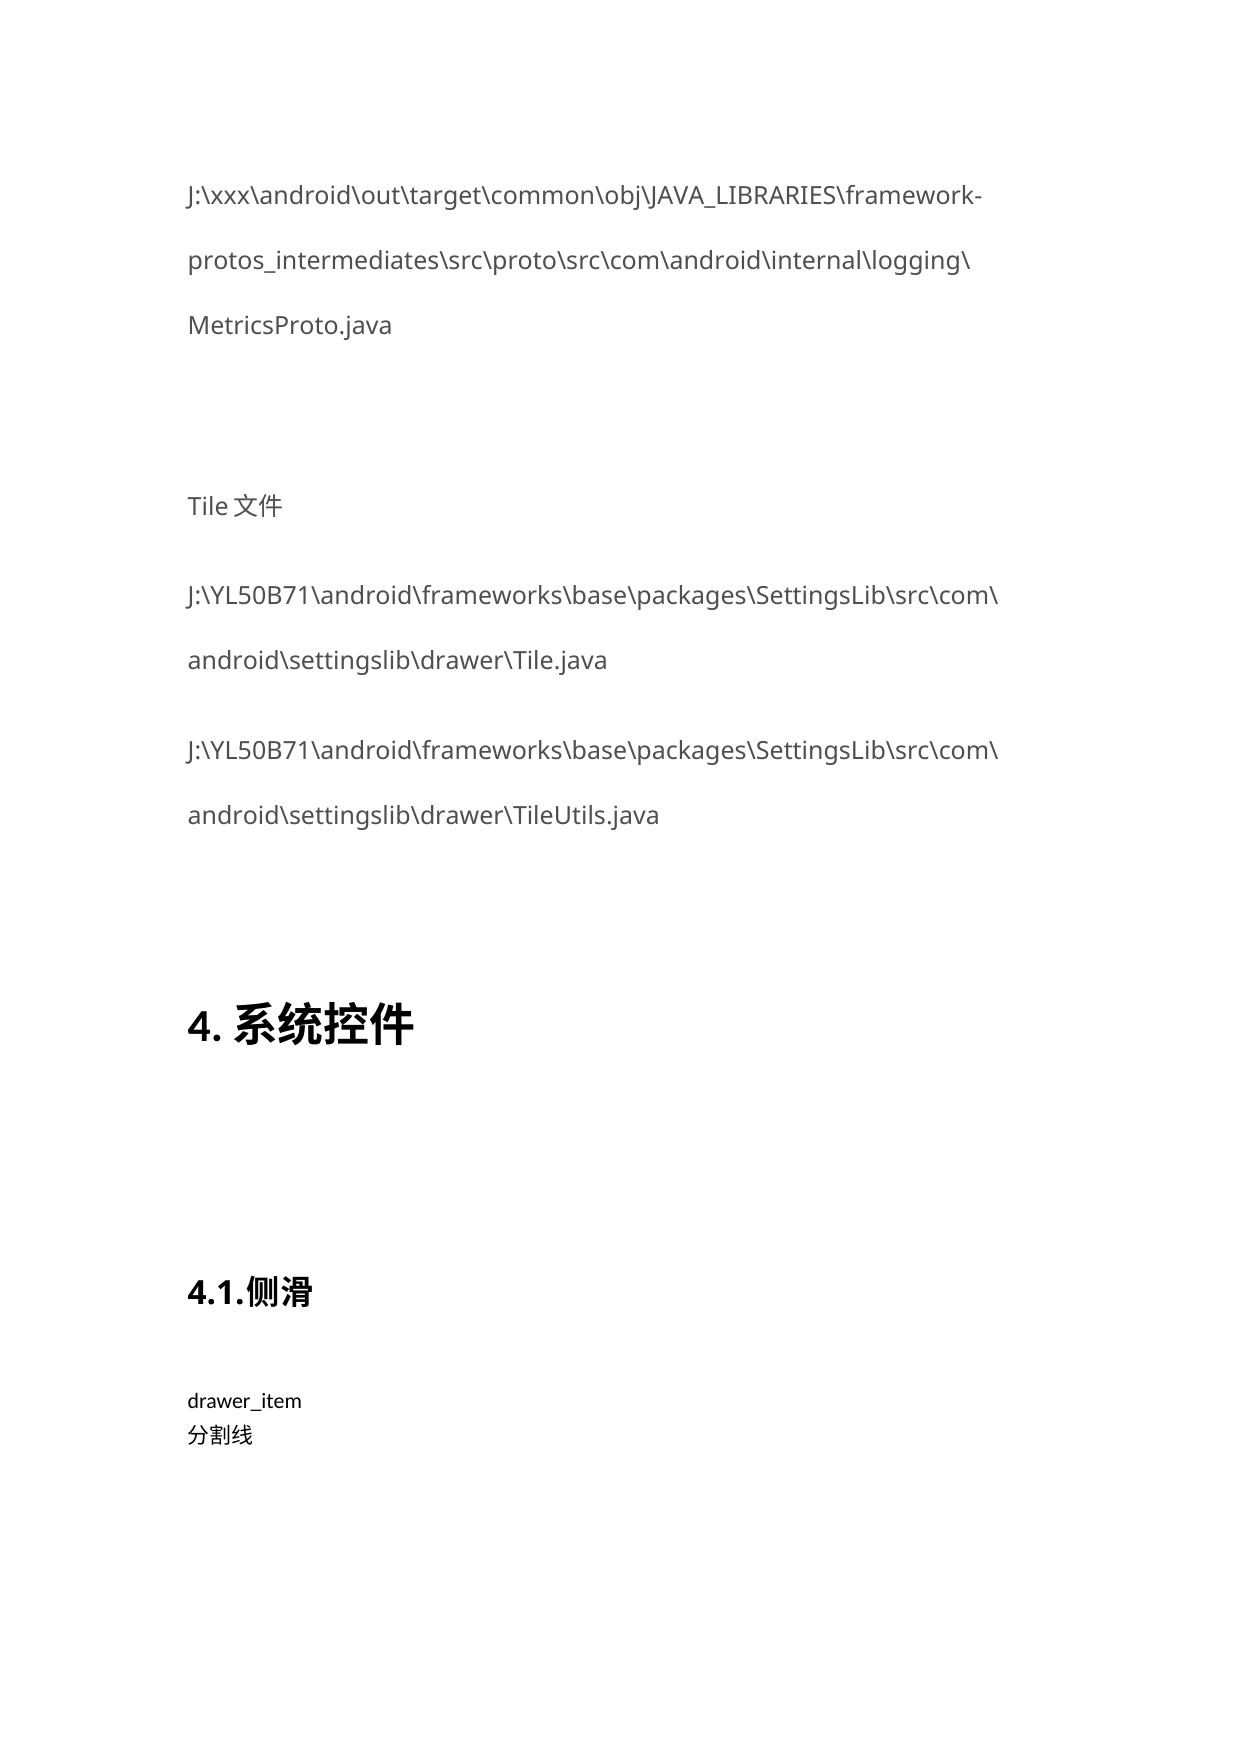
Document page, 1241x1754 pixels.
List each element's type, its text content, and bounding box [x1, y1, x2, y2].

text Tile文件 [187, 472, 1053, 537]
subtitle 系统控件 [187, 972, 1053, 1070]
text drawer_item [187, 1385, 1053, 1417]
text 分割线 [187, 1417, 1053, 1450]
text J:\xxx\android\out\target\common\obj\JAVA_LIBRARIES\framework-protos_intermediates\src\proto\src\com\android\internal\logging\MetricsProto.java [187, 162, 1053, 357]
text J:\YL50B71\android\frameworks\base\packages\SettingsLib\src\com\android\settingslib\drawer\TileUtils.java [187, 717, 1053, 847]
subtitle 侧滑 [187, 1257, 1053, 1322]
text J:\YL50B71\android\frameworks\base\packages\SettingsLib\src\com\android\settingslib\drawer\Tile.java [187, 562, 1053, 692]
